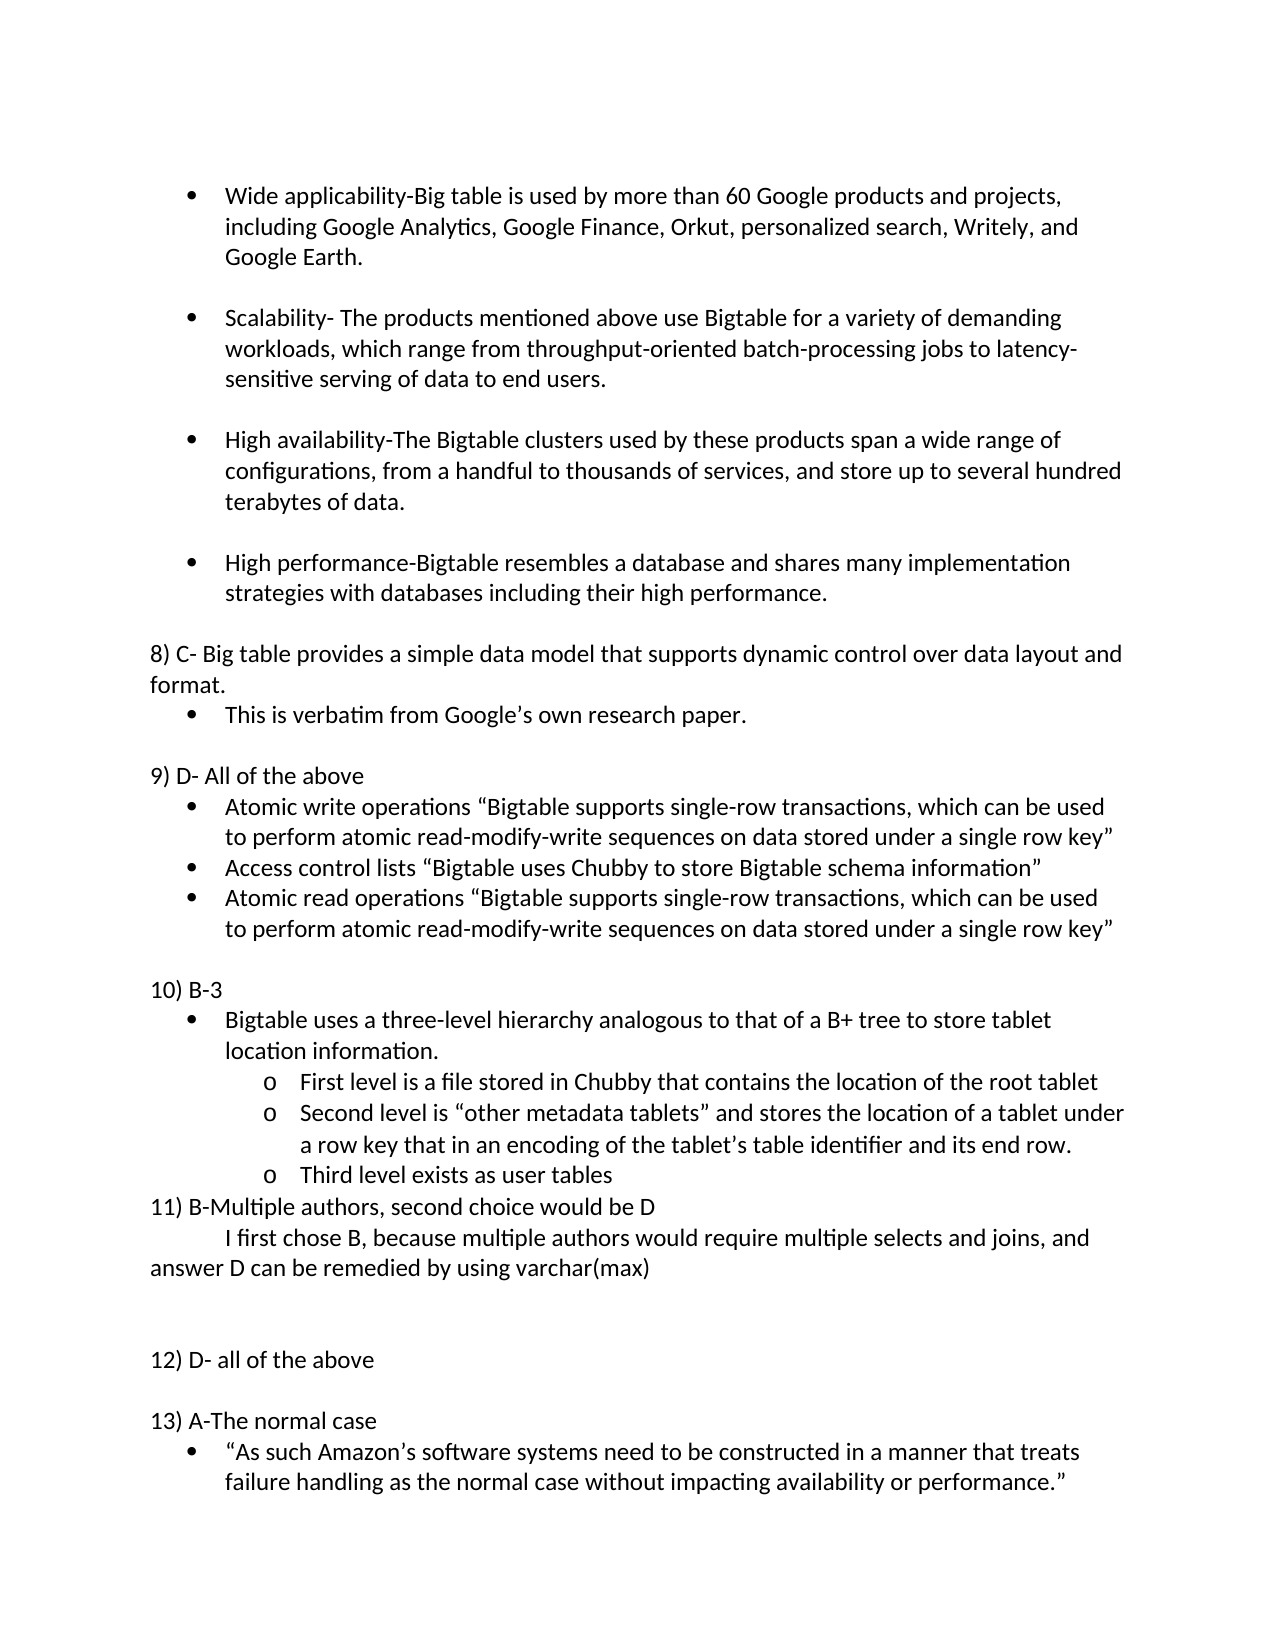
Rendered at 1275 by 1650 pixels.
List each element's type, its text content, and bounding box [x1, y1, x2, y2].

text 12) D- all of the above [150, 1344, 1125, 1374]
text I first chose B, because multiple authors would require multiple selects and joins, and answer D can be remedied by using varchar(max) [150, 1222, 1125, 1283]
list Atomic write operations “Bigtable supports single-row transactions, which can be used to perform atomic read-modify-write sequences on data stored under a single row key” [187, 791, 1125, 852]
list Scalability- The products mentioned above use Bigtable for a variety of demanding workloads, which range from throughput-oriented batch-processing jobs to latency-sensitive serving of data to end users. [187, 303, 1125, 394]
list This is verbatim from Google’s own research paper. [187, 699, 1125, 730]
list First level is a file stored in Chubby that contains the location of the root tablet [262, 1066, 1125, 1097]
text 11) B-Multiple authors, second choice would be D [150, 1191, 1125, 1222]
list High availability-The Bigtable clusters used by these products span a wide range of configurations, from a handful to thousands of services, and store up to several hundred terabytes of data. [187, 425, 1125, 516]
list High performance-Bigtable resembles a database and shares many implementation strategies with databases including their high performance. [187, 547, 1125, 608]
text 13) A-The normal case [150, 1405, 1125, 1436]
list Atomic read operations “Bigtable supports single-row transactions, which can be used to perform atomic read-modify-write sequences on data stored under a single row key” [187, 882, 1125, 943]
list Third level exists as user tables [262, 1160, 1125, 1191]
text 9) D- All of the above [150, 760, 1125, 791]
text 8) C- Big table provides a simple data model that supports dynamic control over data layout and format. [150, 638, 1125, 699]
list Access control lists “Bigtable uses Chubby to store Bigtable schema information” [187, 852, 1125, 882]
list Bigtable uses a three-level hierarchy analogous to that of a B+ tree to store tablet location information. [187, 1004, 1125, 1066]
list “As such Amazon’s software systems need to be constructed in a manner that treats failure handling as the normal case without impacting availability or performance.” [187, 1436, 1125, 1497]
list Second level is “other metadata tablets” and stores the location of a tablet under a row key that in an encoding of the tablet’s table identifier and its end row. [262, 1097, 1125, 1160]
list Wide applicability-Big table is used by more than 60 Google products and projects, including Google Analytics, Google Finance, Orkut, personalized search, Writely, and Google Earth. [187, 181, 1125, 272]
text 10) B-3 [150, 974, 1125, 1004]
